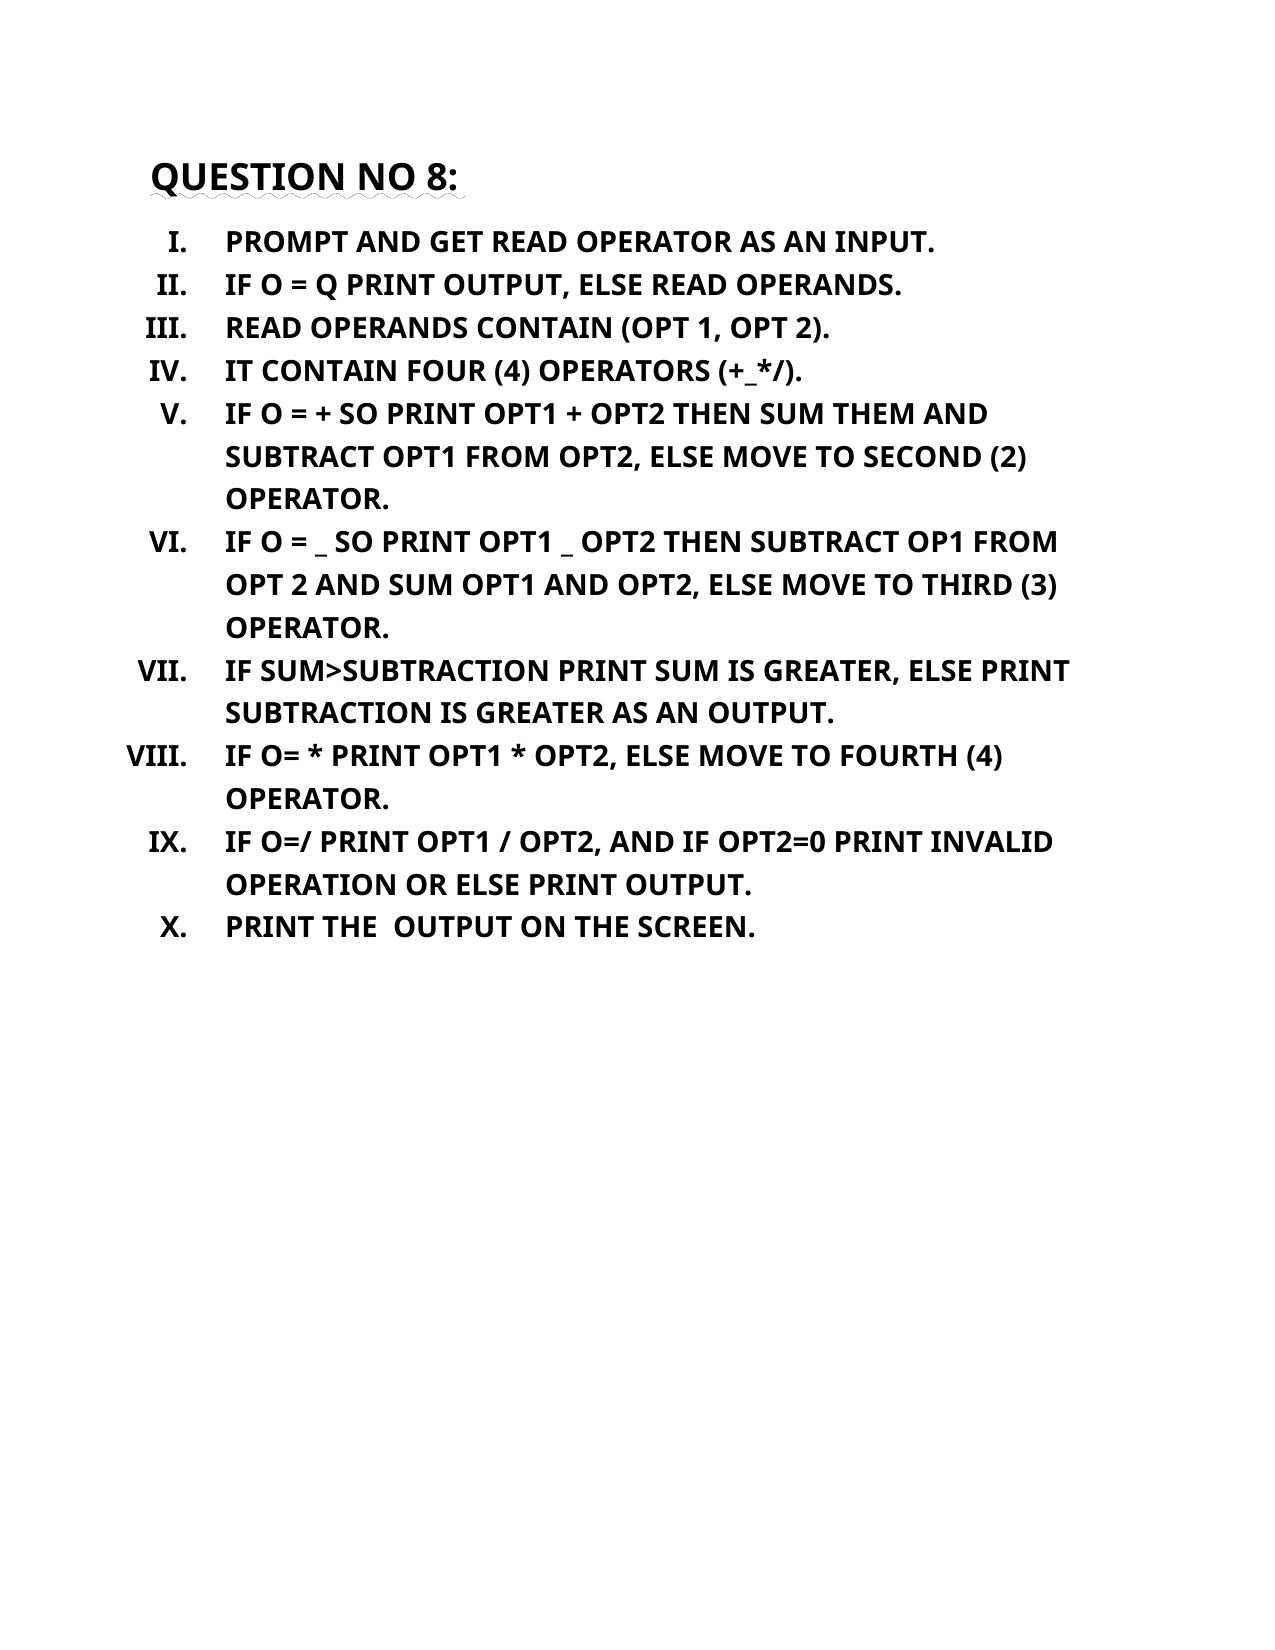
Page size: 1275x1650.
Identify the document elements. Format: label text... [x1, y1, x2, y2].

list IF O = + SO PRINT OPT1 + OPT2 THEN SUM THEM AND SUBTRACT OPT1 FROM OPT2, ELSE MOVE TO SECOND (2) OPERATOR. [187, 393, 1125, 518]
list IF O=/ PRINT OPT1 / OPT2, AND IF OPT2=0 PRINT INVALID OPERATION OR ELSE PRINT OUTPUT. [187, 821, 1125, 904]
list PROMPT AND GET READ OPERATOR AS AN INPUT. [187, 222, 1125, 261]
list IF SUM>SUBTRACTION PRINT SUM IS GREATER, ELSE PRINT SUBTRACTION IS GREATER AS AN OUTPUT. [187, 650, 1125, 732]
list PRINT THE OUTPUT ON THE SCREEN. [187, 907, 1125, 946]
list READ OPERANDS CONTAIN (OPT 1, OPT 2). [187, 307, 1125, 347]
list IF O = Q PRINT OUTPUT, ELSE READ OPERANDS. [187, 264, 1125, 304]
text QUESTION NO 8: [150, 150, 1125, 201]
list IF O= * PRINT OPT1 * OPT2, ELSE MOVE TO FOURTH (4) OPERATOR. [187, 736, 1125, 818]
list IT CONTAIN FOUR (4) OPERATORS (+_*/). [187, 350, 1125, 390]
list IF O = _ SO PRINT OPT1 _ OPT2 THEN SUBTRACT OP1 FROM OPT 2 AND SUM OPT1 AND OPT2, ELSE MOVE TO THIRD (3) OPERATOR. [187, 521, 1125, 647]
